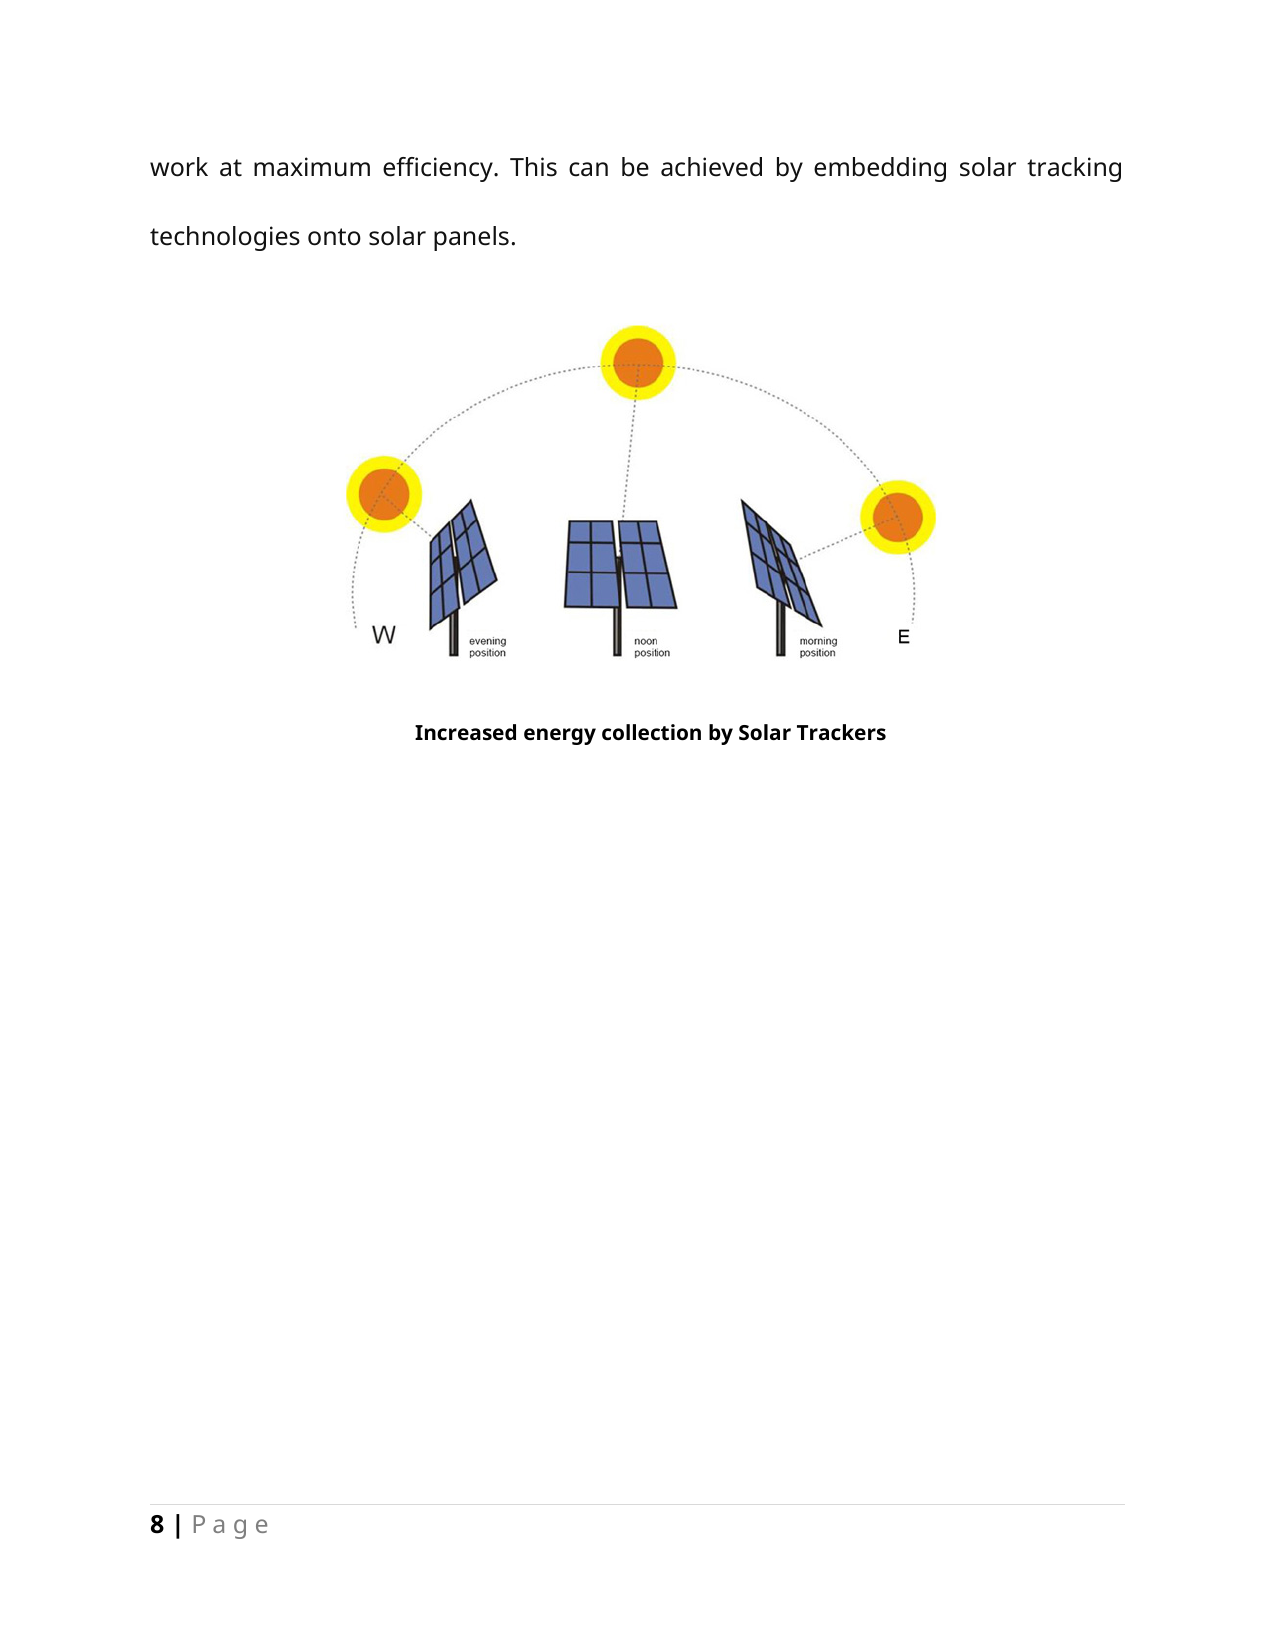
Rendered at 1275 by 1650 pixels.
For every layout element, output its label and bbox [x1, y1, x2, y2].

picture [321, 315, 954, 675]
text [150, 150, 1125, 252]
